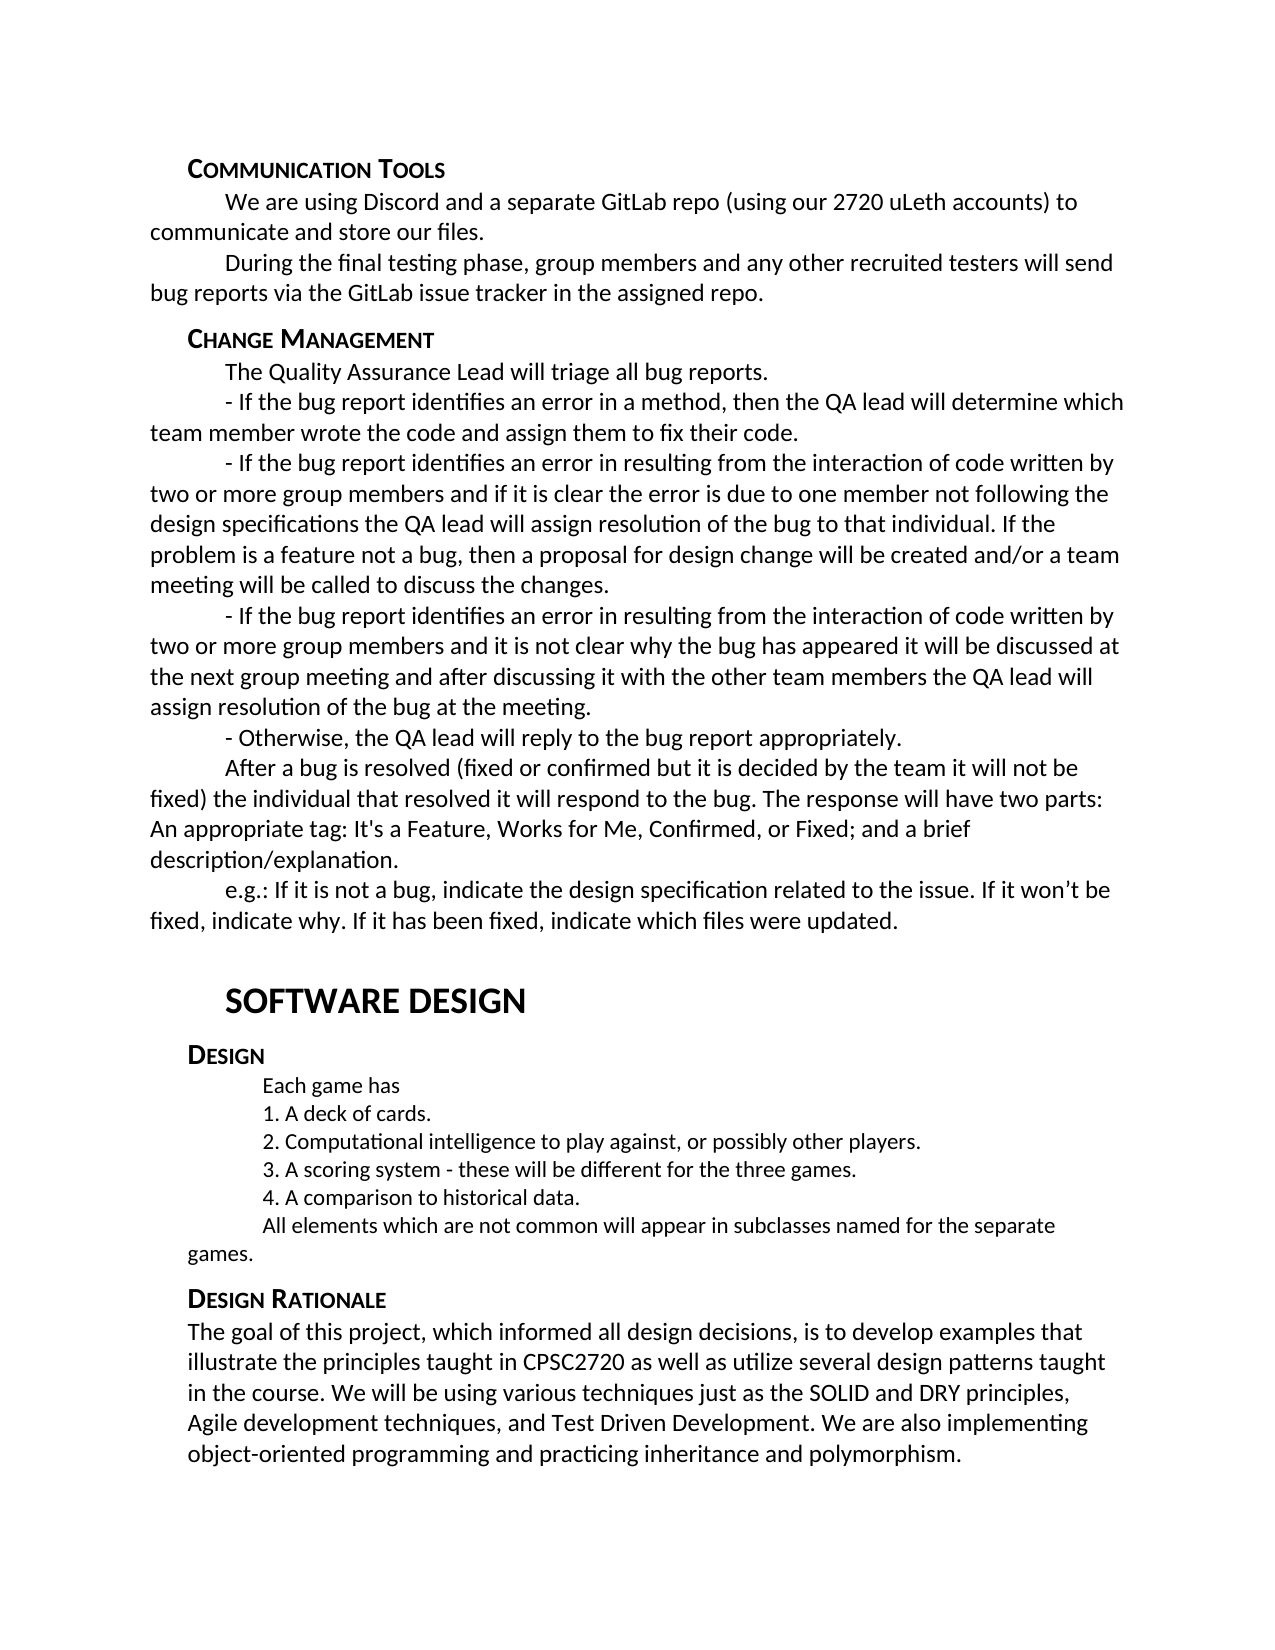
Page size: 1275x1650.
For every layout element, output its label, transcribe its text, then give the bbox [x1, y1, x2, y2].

text 3. A scoring system - these will be different for the three games. [187, 1155, 1125, 1183]
text During the final testing phase, group members and any other recruited testers will send bug reports via the GitLab issue tracker in the assigned repo. [150, 247, 1125, 308]
text We are using Discord and a separate GitLab repo (using our 2720 uLeth accounts) to communicate and store our files. [150, 186, 1125, 247]
text - If the bug report identifies an error in resulting from the interaction of code written by two or more group members and it is not clear why the bug has appeared it will be discussed at the next group meeting and after discussing it with the other team members the QA lead will assign resolution of the bug at the meeting. [150, 600, 1125, 722]
text - If the bug report identifies an error in a method, then the QA lead will determine which team member wrote the code and assign them to fix their code. [150, 386, 1125, 447]
text The goal of this project, which informed all design decisions, is to develop examples that illustrate the principles taught in CPSC2720 as well as utilize several design patterns taught in the course. We will be using various techniques just as the SOLID and DRY principles, Agile development techniques, and Test Driven Development. We are also implementing object-oriented programming and practicing inheritance and polymorphism. [187, 1316, 1125, 1499]
text - If the bug report identifies an error in resulting from the interaction of code written by two or more group members and if it is clear the error is due to one member not following the design specifications the QA lead will assign resolution of the bug to that individual. If the problem is a feature not a bug, then a proposal for design change will be created and/or a team meeting will be called to discuss the changes. [150, 447, 1125, 600]
text 1. A deck of cards. [187, 1099, 1125, 1127]
subtitle Design Rationale [187, 1280, 1125, 1316]
subtitle Design [187, 1036, 1125, 1071]
text - Otherwise, the QA lead will reply to the bug report appropriately. [150, 722, 1125, 753]
subtitle Change Management [187, 320, 1125, 356]
text All elements which are not common will appear in subclasses named for the separate games. [187, 1211, 1125, 1267]
subtitle Communication Tools [187, 150, 1125, 186]
text 4. A comparison to historical data. [187, 1183, 1125, 1211]
text e.g.: If it is not a bug, indicate the design specification related to the issue. If it won’t be fixed, indicate why. If it has been fixed, indicate which files were updated. [150, 875, 1125, 936]
subtitle Software Design [150, 977, 1125, 1023]
text The Quality Assurance Lead will triage all bug reports. [150, 356, 1125, 386]
text After a bug is resolved (fixed or confirmed but it is decided by the team it will not be fixed) the individual that resolved it will respond to the bug. The response will have two parts: An appropriate tag: It's a Feature, Works for Me, Confirmed, or Fixed; and a brief description/explanation. [150, 753, 1125, 875]
text 2. Computational intelligence to play against, or possibly other players. [187, 1127, 1125, 1155]
text Each game has [187, 1071, 1125, 1099]
